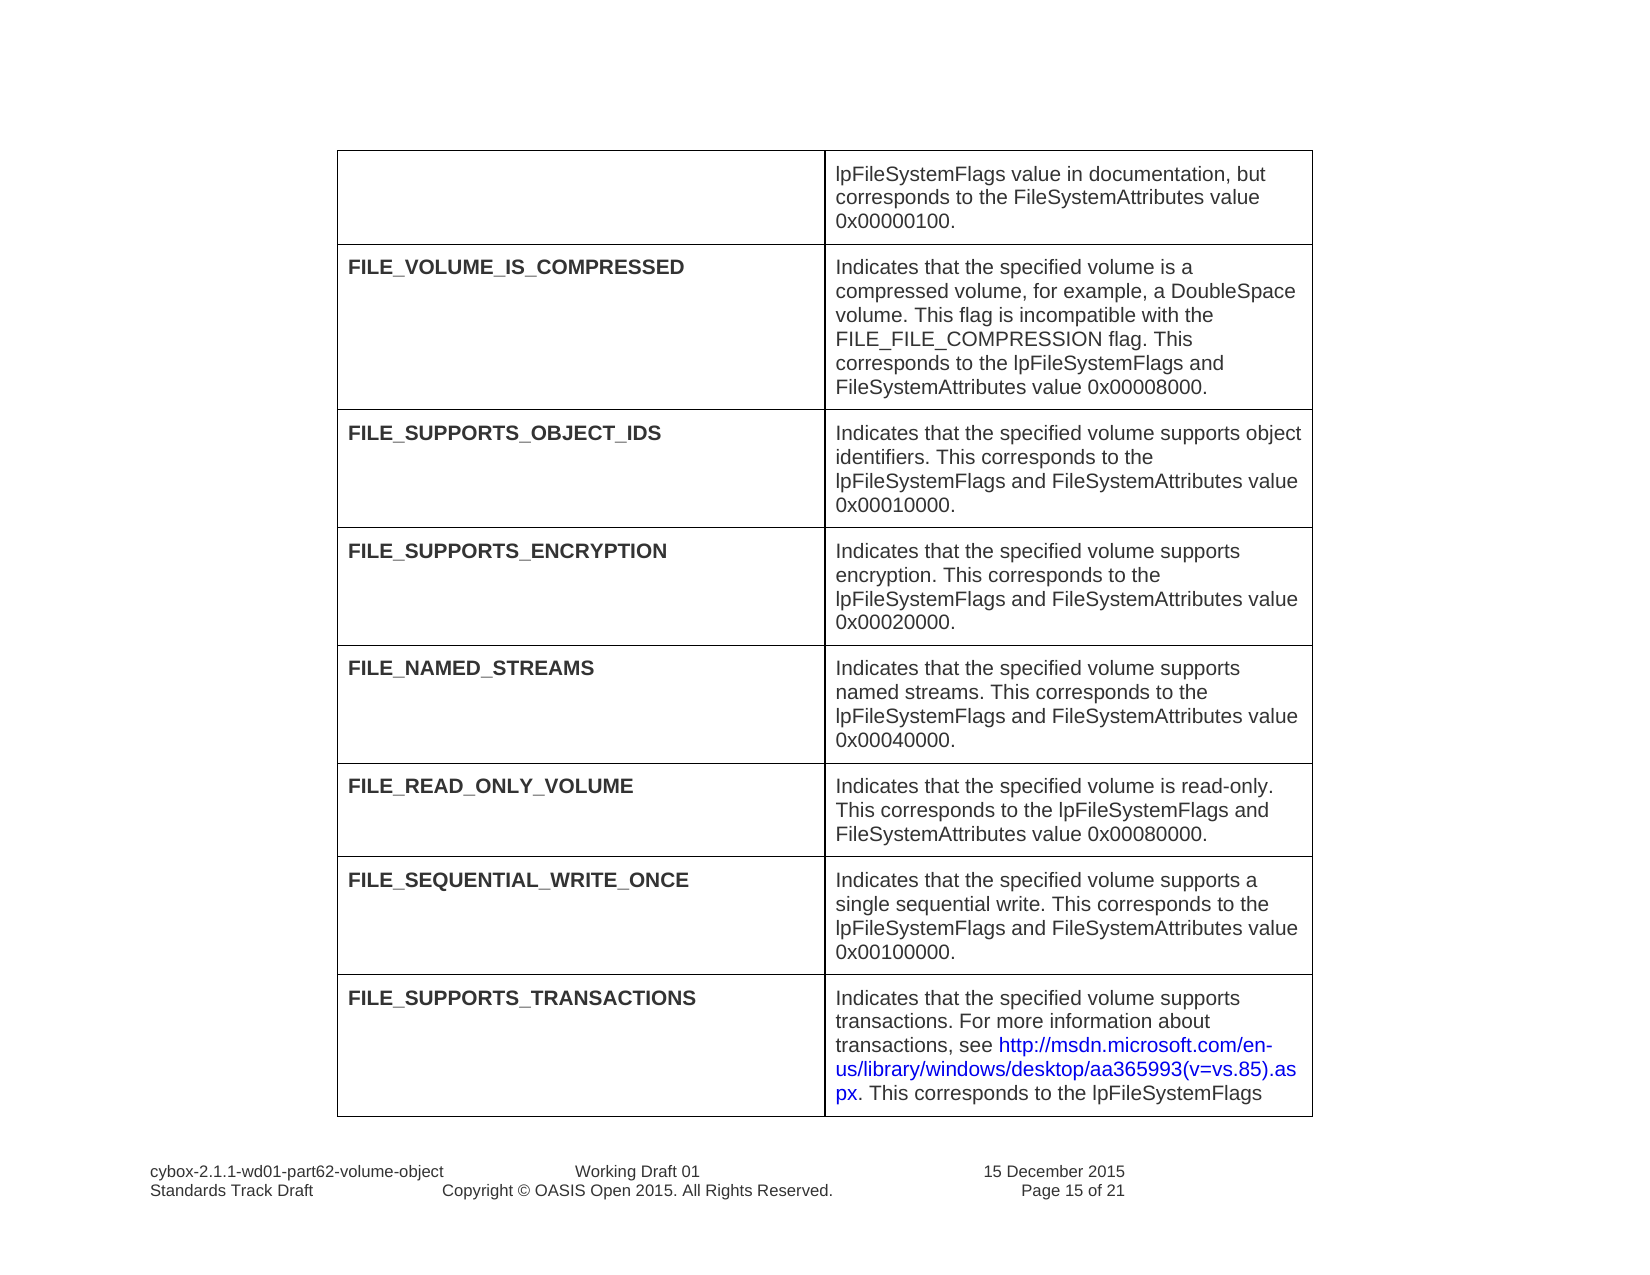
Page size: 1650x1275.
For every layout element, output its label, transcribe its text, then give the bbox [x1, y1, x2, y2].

table_cell Indicates that the specified volume is a compressed volume, for example, a DoubleSpace volume. This flag is incompatible with the FILE_FILE_COMPRESSION flag. This corresponds to the lpFileSystemFlags and FileSystemAttributes value 0x00008000. [826, 245, 1312, 409]
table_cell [826, 975, 1312, 1116]
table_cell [338, 151, 824, 244]
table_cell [826, 151, 1312, 244]
table_cell FILE_SUPPORTS_OBJECT_IDS [338, 410, 824, 527]
table_cell Indicates that the specified volume supports encryption. This corresponds to the lpFileSystemFlags and FileSystemAttributes value 0x00020000. [826, 528, 1312, 645]
table_cell Indicates that the specified volume supports object identifiers. This corresponds to the lpFileSystemFlags and FileSystemAttributes value 0x00010000. [826, 410, 1312, 527]
table_cell FILE_VOLUME_IS_COMPRESSED [338, 245, 824, 409]
table_cell Indicates that the specified volume supports named streams. This corresponds to the lpFileSystemFlags and FileSystemAttributes value 0x00040000. [826, 646, 1312, 762]
table_cell Indicates that the specified volume supports a single sequential write. This corresponds to the lpFileSystemFlags and FileSystemAttributes value 0x00100000. [826, 857, 1312, 974]
table_cell Indicates that the specified volume is read-only. This corresponds to the lpFileSystemFlags and FileSystemAttributes value 0x00080000. [826, 764, 1312, 856]
table_cell FILE_SUPPORTS_ENCRYPTION [338, 528, 824, 645]
table_cell FILE_NAMED_STREAMS [338, 646, 824, 762]
table_cell FILE_READ_ONLY_VOLUME [338, 764, 824, 856]
table_cell FILE_SEQUENTIAL_WRITE_ONCE [338, 857, 824, 974]
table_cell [338, 975, 824, 1116]
